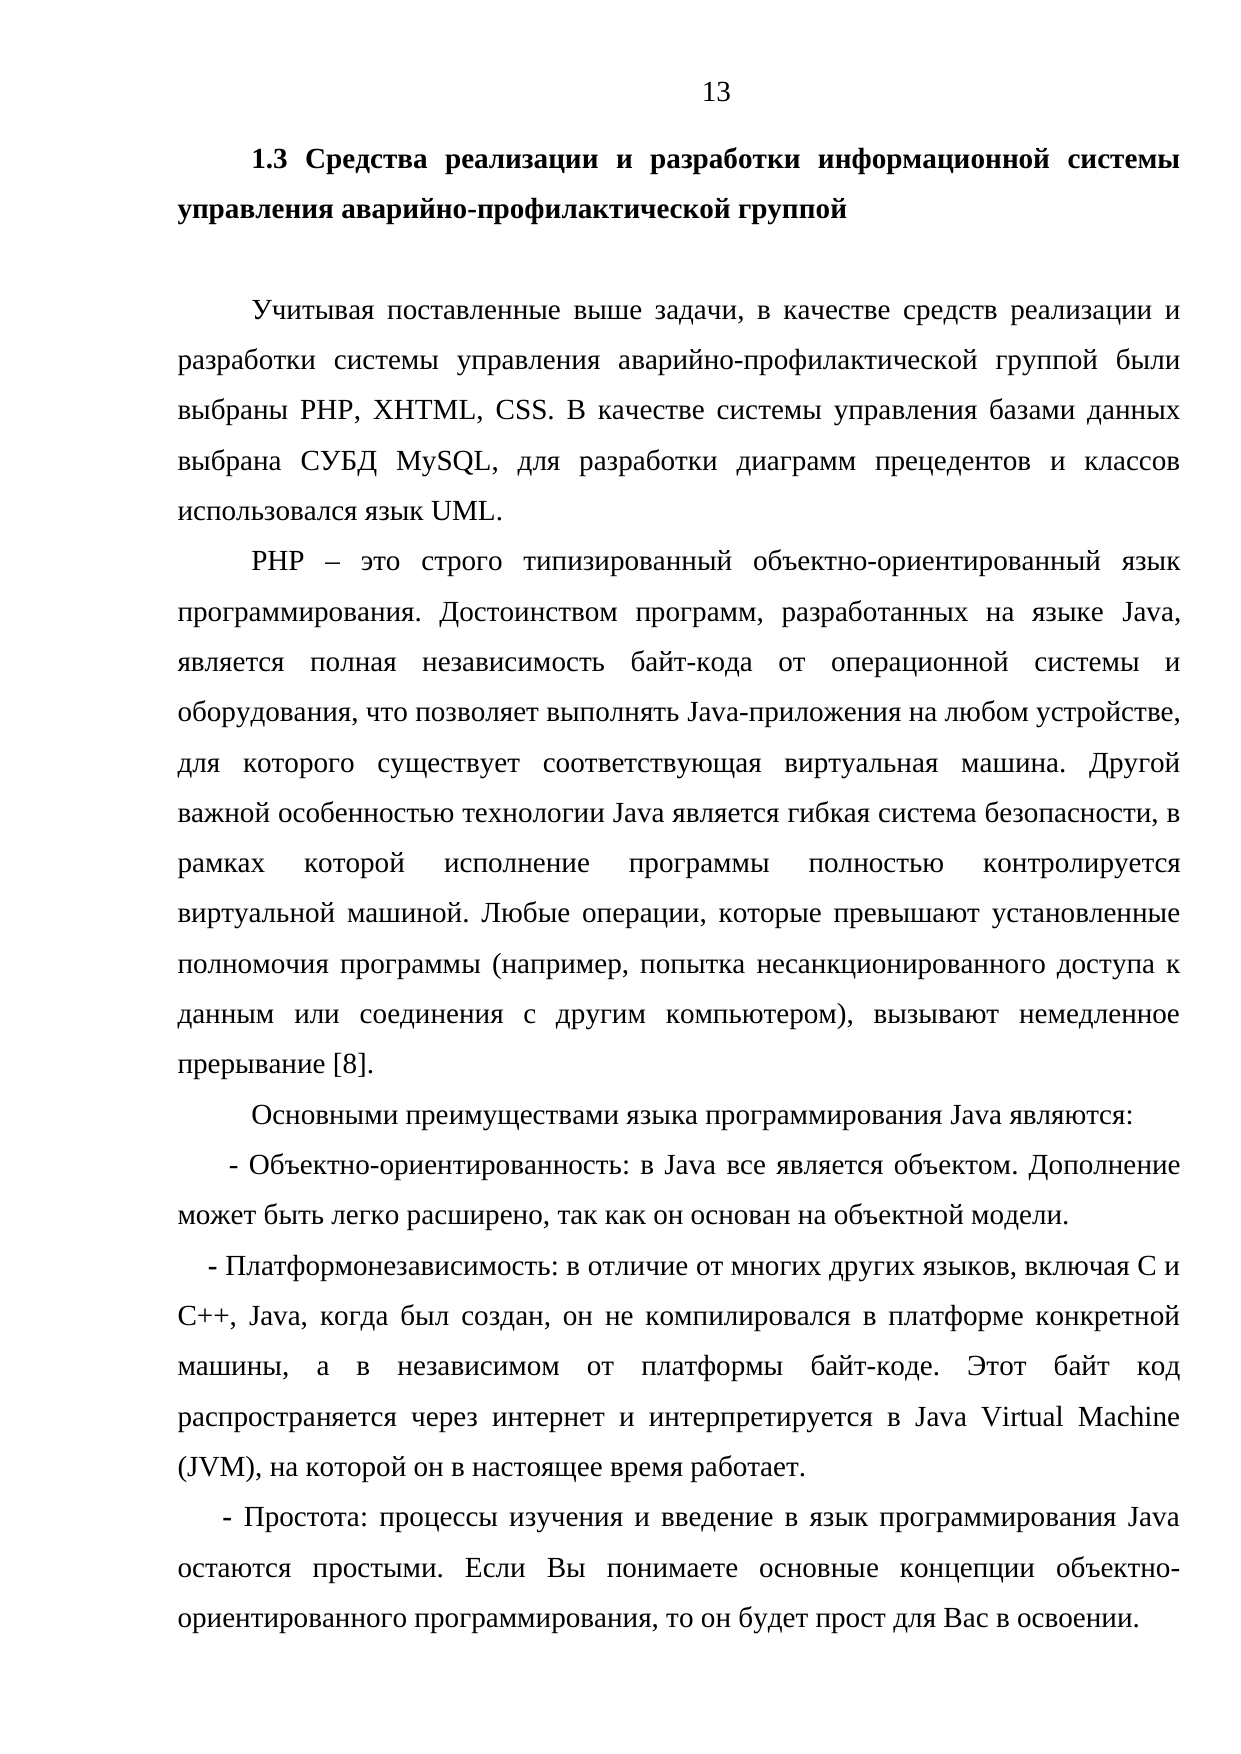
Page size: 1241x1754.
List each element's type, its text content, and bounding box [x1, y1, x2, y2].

text PHP – это строго типизированный объектно-ориентированный язык программирования. Достоинством программ, разработанных на языке Java, является полная независимость байт-кода от операционной системы и оборудования, что позволяет выполнять Java-приложения на любом устройстве, для которого существует соответствующая виртуальная машина. Другой важной особенностью технологии Java является гибкая система безопасности, в рамках которой исполнение программы полностью контролируется виртуальной машиной. Любые операции, которые превышают установленные полномочия программы (например, попытка несанкционированного доступа к данным или соединения с другим компьютером), вызывают немедленное прерывание [8]. [177, 543, 1181, 1080]
text - Платформонезависимость: в отличие от многих других языков, включая C и C++, Java, когда был создан, он не компилировался в платформе конкретной машины, а в независимом от платформы байт-коде. Этот байт код распространяется через интернет и интерпретируется в Java Virtual Machine (JVM), на которой он в настоящее время работает. [177, 1248, 1181, 1483]
text 1.3 Средства реализации и разработки информационной системы управления аварийно-профилактической группой [177, 141, 1181, 225]
text Учитывая поставленные выше задачи, в качестве средств реализации и разработки системы управления аварийно-профилактической группой были выбраны PHP, XHTML, CSS. В качестве системы управления базами данных выбрана СУБД MySQL, для разработки диаграмм прецедентов и классов использовался язык UML. [177, 292, 1181, 527]
text Основными преимуществами языка программирования Java являются: [177, 1097, 1181, 1130]
text - Простота: процессы изучения и введение в язык программирования Java остаются простыми. Если Вы понимаете основные концепции объектно-ориентированного программирования, то он будет прост для Вас в освоении. [177, 1499, 1181, 1633]
text - Объектно-ориентированность: в Java все является объектом. Дополнение может быть легко расширено, так как он основан на объектной модели. [177, 1147, 1181, 1231]
